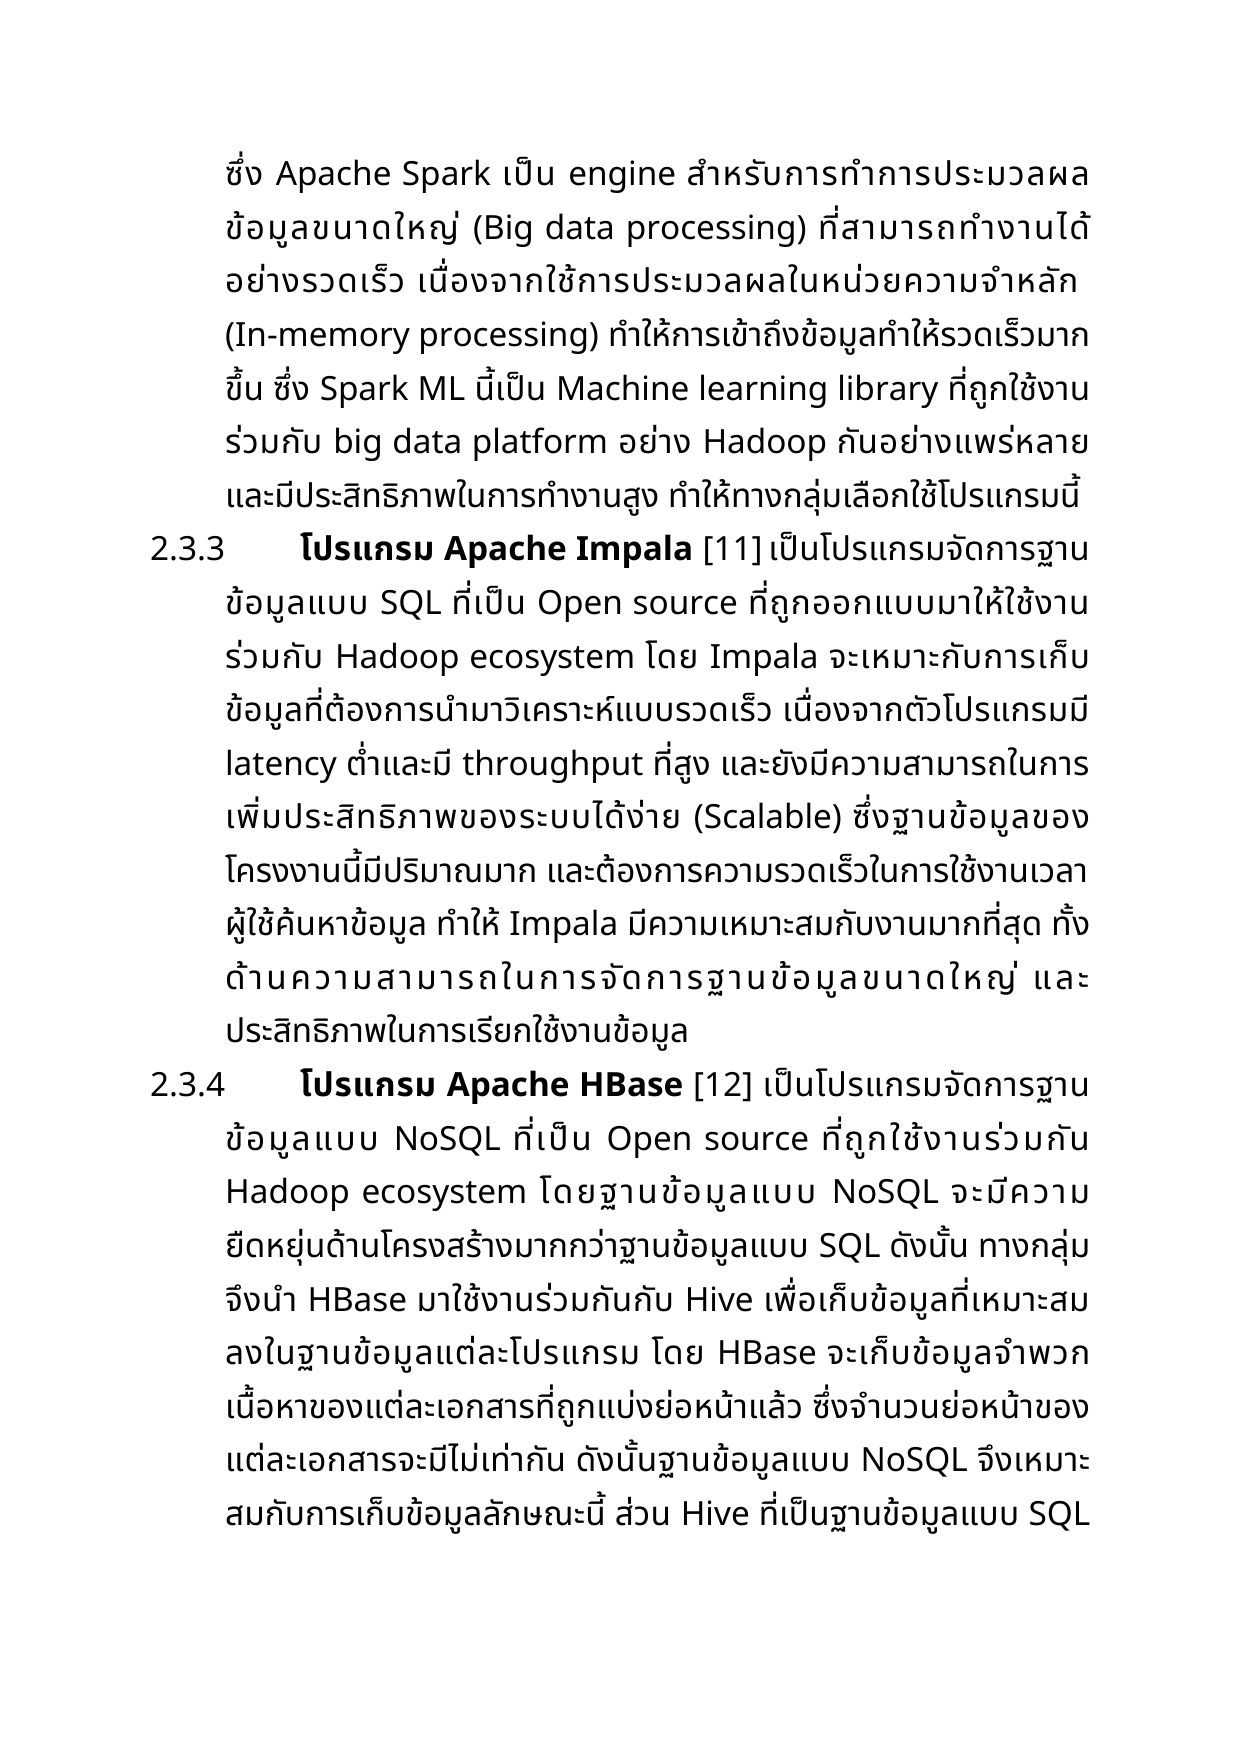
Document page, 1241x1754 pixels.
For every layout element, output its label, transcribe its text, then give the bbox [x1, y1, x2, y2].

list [150, 150, 1090, 522]
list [150, 1061, 1090, 1540]
list โปรแกรม Apache Impala [11] เป็นโปรแกรมจัดการฐานข้อมูลแบบ SQL ที่เป็น Open source ที่ถูกออกแบบมาให้ใช้งานร่วมกับ Hadoop ecosystem โดย Impala จะเหมาะกับการเก็บข้อมูลที่ต้องการนำมาวิเคราะห์แบบรวดเร็ว เนื่องจากตัวโปรแกรมมี latency ต่ำและมี throughput ที่สูง และยังมีความสามารถในการเพิ่มประสิทธิภาพของระบบได้ง่าย (Scalable) ซึ่งฐานข้อมูลของโครงงานนี้มีปริมาณมาก และต้องการความรวดเร็วในการใช้งานเวลาผู้ใช้ค้นหาข้อมูล ทำให้ Impala มีความเหมาะสมกับงานมากที่สุด ทั้งด้านความสามารถในการจัดการฐานข้อมูลขนาดใหญ่ และประสิทธิภาพในการเรียกใช้งานข้อมูล [150, 525, 1090, 1058]
